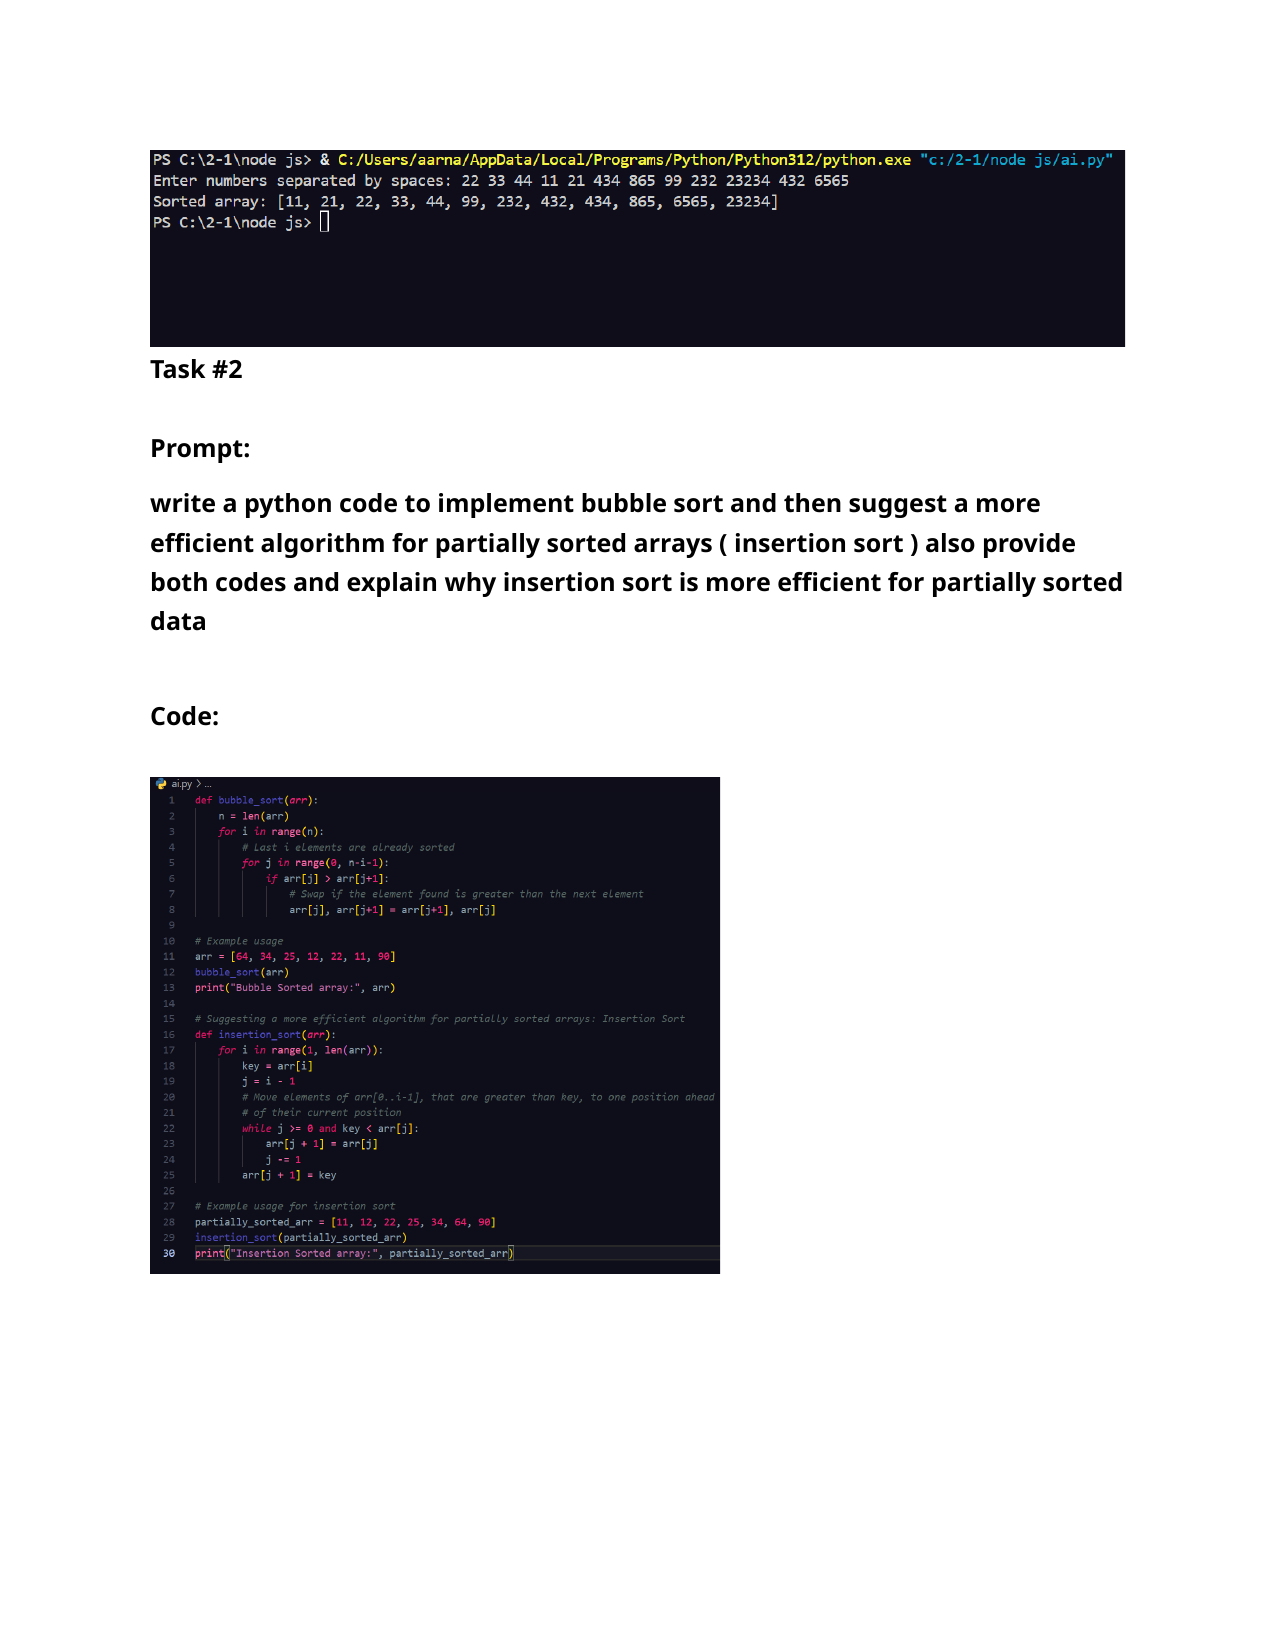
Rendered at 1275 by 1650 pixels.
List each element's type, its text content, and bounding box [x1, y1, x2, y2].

picture [150, 150, 1125, 347]
text Output: Task #2 Prompt: [150, 347, 1125, 464]
text write a python code to implement bubble sort and then suggest a more efficient algorithm for partially sorted arrays ( insertion sort ) also provide both codes and explain why insertion sort is more efficient for partially sorted data [150, 486, 1125, 638]
picture [150, 777, 721, 1274]
